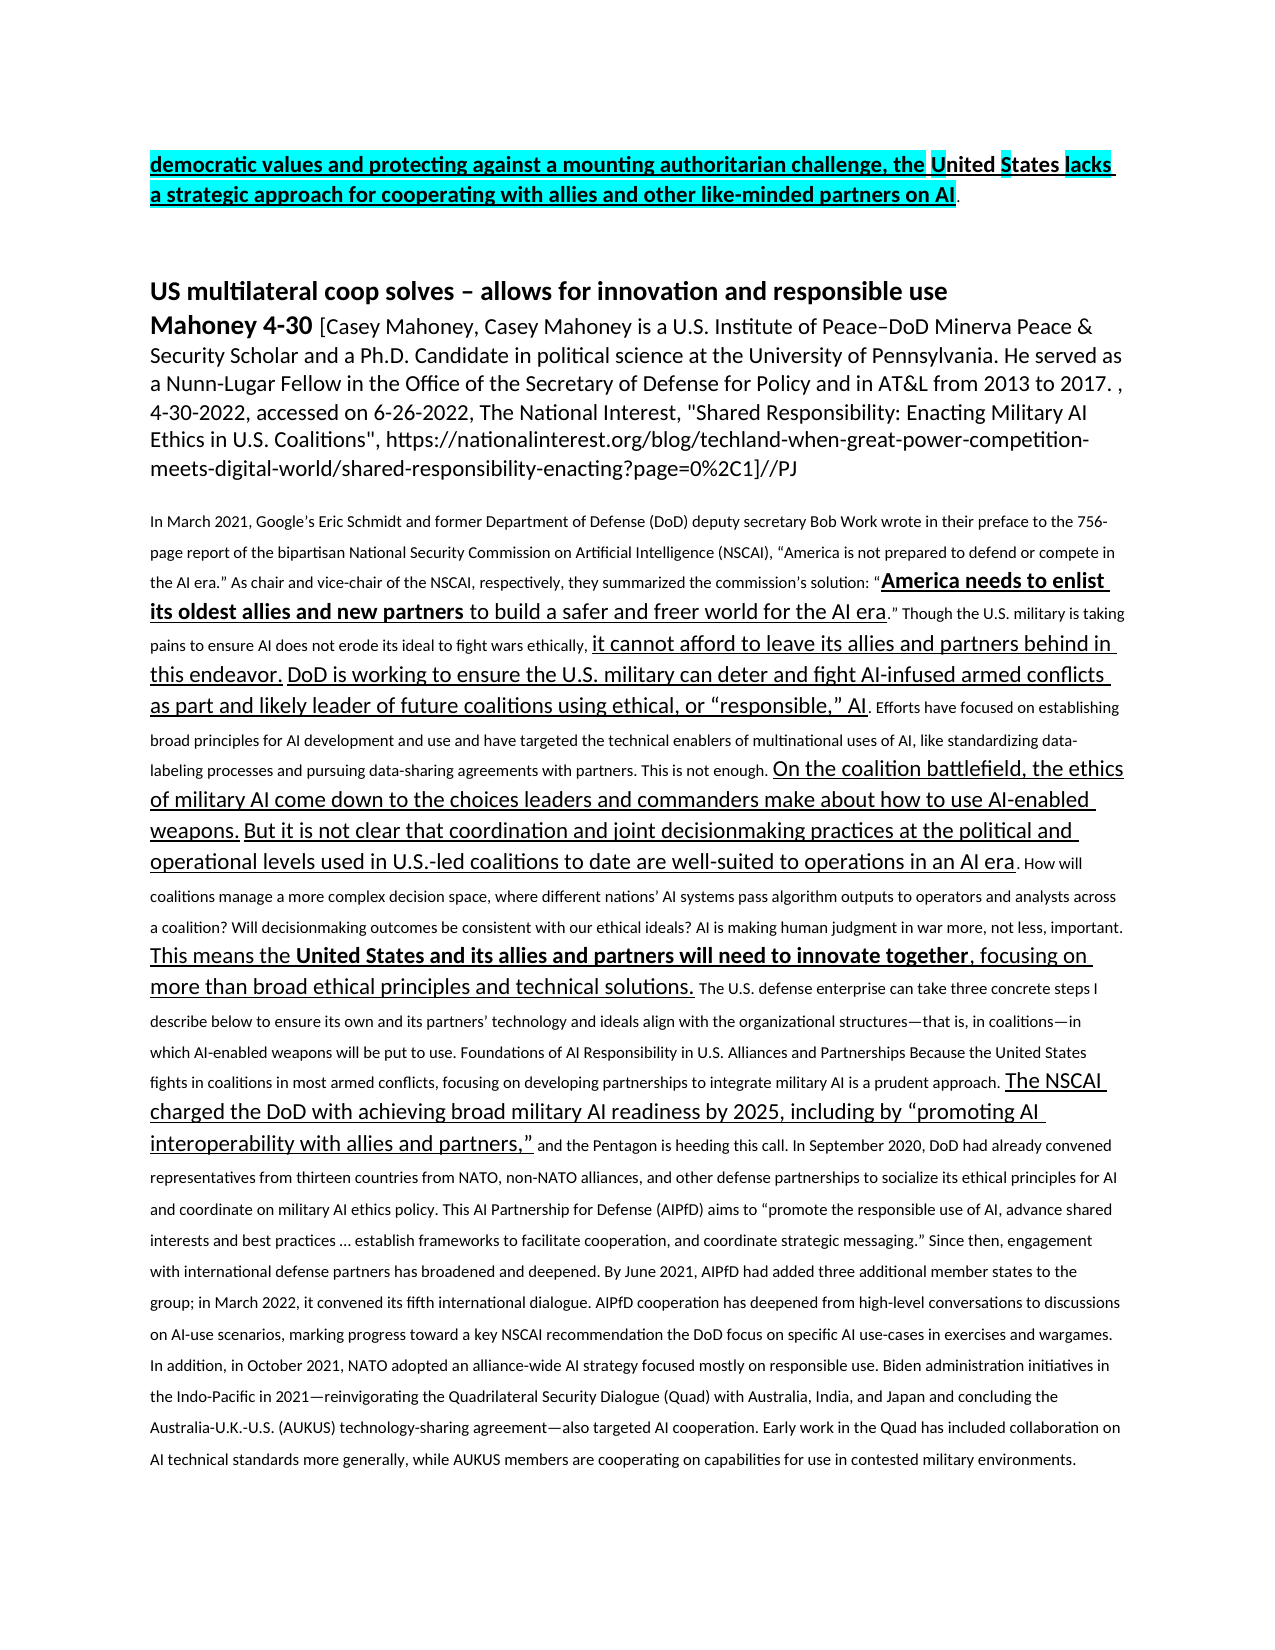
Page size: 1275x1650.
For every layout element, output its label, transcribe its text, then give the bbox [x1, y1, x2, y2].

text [150, 150, 1125, 208]
text US multilateral coop solves – allows for innovation and responsible use [150, 274, 1125, 307]
text Mahoney 4-30 [Casey Mahoney, Casey Mahoney is a U.S. Institute of Peace–DoD Minerva Peace & Security Scholar and a Ph.D. Candidate in political science at the University of Pennsylvania. He served as a Nunn-Lugar Fellow in the Office of the Secretary of Defense for Policy and in AT&L from 2013 to 2017. , 4-30-2022, accessed on 6-26-2022, The National Interest, "Shared Responsibility: Enacting Military AI Ethics in U.S. Coalitions", https://nationalinterest.org/blog/techland-when-great-power-competition-meets-digital-world/shared-responsibility-enacting?page=0%2C1]//PJ [150, 308, 1125, 482]
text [150, 500, 1125, 1469]
